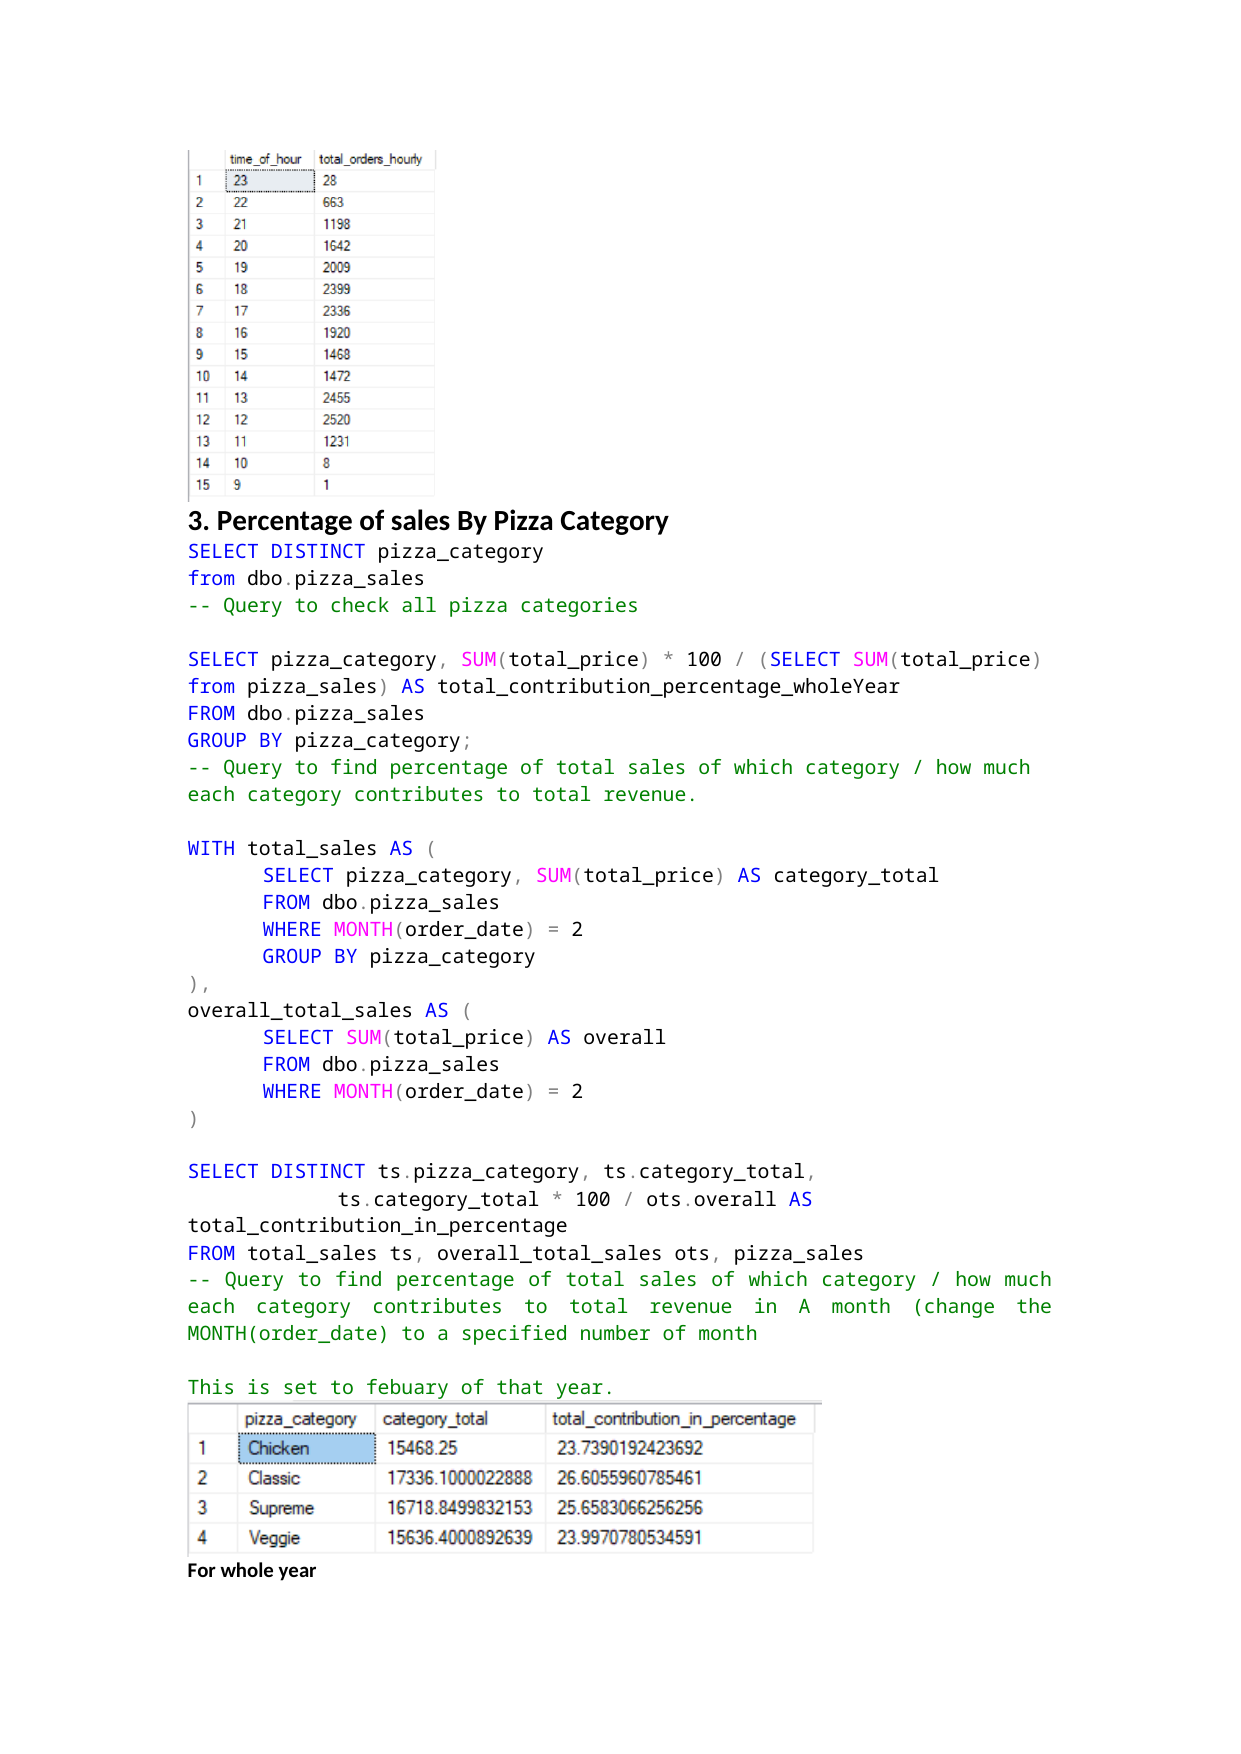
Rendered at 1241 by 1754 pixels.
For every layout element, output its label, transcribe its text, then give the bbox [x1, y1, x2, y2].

text ) [187, 1104, 1053, 1131]
text SELECT pizza_category, SUM(total_price) * 100 / (SELECT SUM(total_price) from pizza_sales) AS total_contribution_percentage_wholeYear [187, 645, 1053, 699]
text SELECT DISTINCT ts.pizza_category, ts.category_total, [187, 1158, 1053, 1185]
text -- Query to find percentage of total sales of which category / how much each category contributes to total revenue. [187, 753, 1053, 807]
text FROM dbo.pizza_sales [187, 888, 1053, 915]
list -- Query to find percentage of total sales of which category / how much each category contributes to total revenue in A month (change the MONTH(order_date) to a specified number of month [187, 1266, 1053, 1347]
text overall_total_sales AS ( [187, 996, 1053, 1023]
text ), [187, 969, 1053, 996]
picture [187, 150, 441, 502]
text -- Query to check all pizza categories [187, 591, 1053, 618]
text ts.category_total * 100 / ots.overall AS total_contribution_in_percentage [187, 1185, 1053, 1239]
text from dbo.pizza_sales [187, 564, 1053, 591]
text WHERE MONTH(order_date) = 2 [187, 1077, 1053, 1104]
text SELECT pizza_category, SUM(total_price) AS category_total [187, 861, 1053, 888]
text FROM dbo.pizza_sales [187, 1050, 1053, 1077]
list For whole year [187, 1557, 1053, 1582]
list This is set to febuary of that year. [187, 1374, 1053, 1401]
text WITH total_sales AS ( [187, 834, 1053, 861]
list Percentage of sales By Pizza Category [187, 502, 1053, 537]
text GROUP BY pizza_category; [187, 726, 1053, 753]
text SELECT DISTINCT pizza_category [187, 537, 1053, 564]
text SELECT SUM(total_price) AS overall [187, 1023, 1053, 1050]
text FROM dbo.pizza_sales [187, 699, 1053, 726]
text GROUP BY pizza_category [187, 942, 1053, 969]
picture [187, 1400, 822, 1557]
text WHERE MONTH(order_date) = 2 [187, 915, 1053, 942]
text FROM total_sales ts, overall_total_sales ots, pizza_sales [187, 1239, 1053, 1266]
